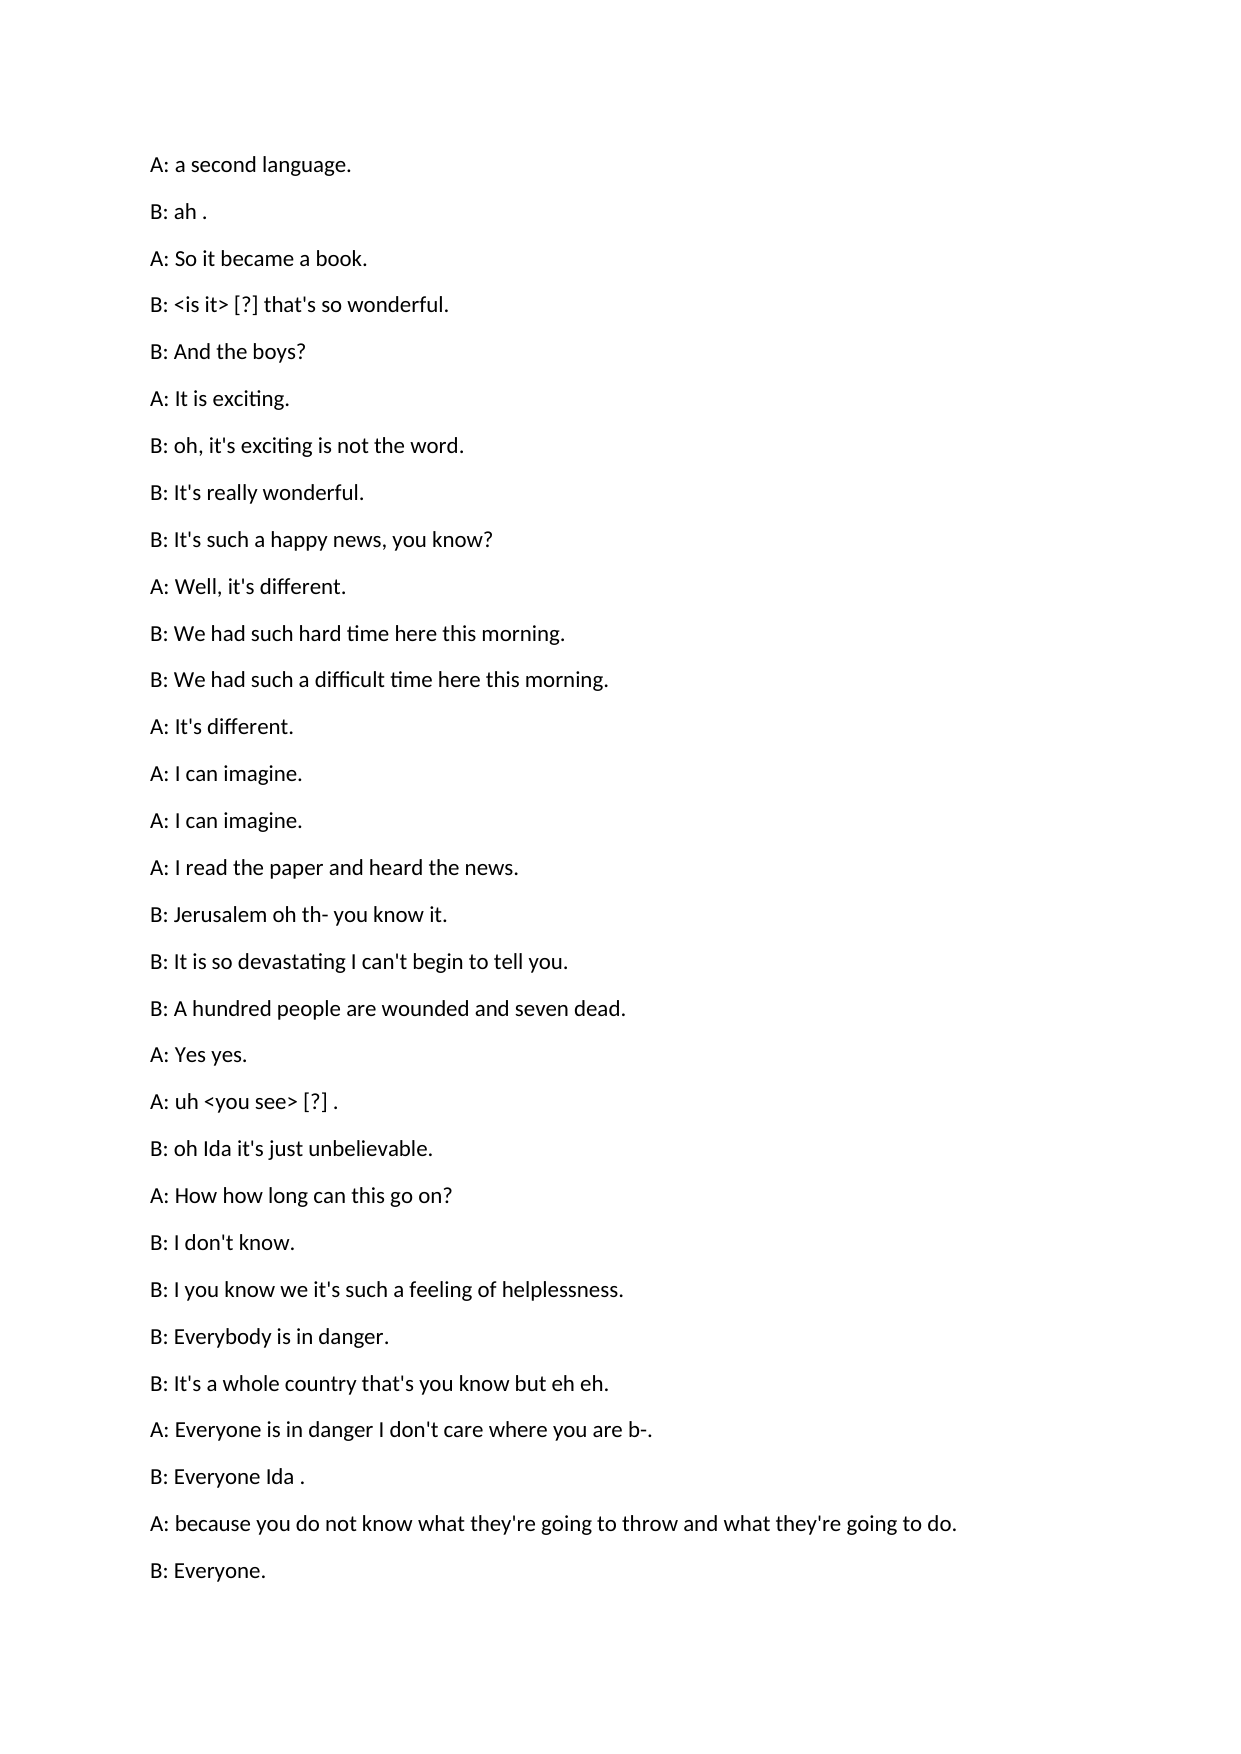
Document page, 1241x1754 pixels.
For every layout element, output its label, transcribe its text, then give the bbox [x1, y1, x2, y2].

text A: It is exciting. [150, 384, 1090, 412]
text B: Jerusalem oh th- you know it. [150, 900, 1090, 928]
text A: Well, it's different. [150, 572, 1090, 600]
text B: oh Ida it's just unbelievable. [150, 1134, 1090, 1162]
text B: Everybody is in danger. [150, 1322, 1090, 1350]
text A: Everyone is in danger I don't care where you are b-. [150, 1416, 1090, 1444]
text B: ah . [150, 197, 1090, 225]
text B: <is it> [?] that's so wonderful. [150, 291, 1090, 319]
text A: because you do not know what they're going to throw and what they're going to do. [150, 1509, 1090, 1537]
text B: A hundred people are wounded and seven dead. [150, 994, 1090, 1022]
text A: a second language. [150, 150, 1090, 178]
text B: It is so devastating I can't begin to tell you. [150, 947, 1090, 975]
text B: Everyone Ida . [150, 1462, 1090, 1491]
text A: I read the paper and heard the news. [150, 853, 1090, 881]
text B: Everyone. [150, 1556, 1090, 1584]
text A: uh <you see> [?] . [150, 1087, 1090, 1116]
text A: So it became a book. [150, 244, 1090, 272]
text B: It's such a happy news, you know? [150, 525, 1090, 553]
text B: oh, it's exciting is not the word. [150, 431, 1090, 459]
text A: I can imagine. [150, 806, 1090, 834]
text B: We had such hard time here this morning. [150, 619, 1090, 647]
text B: We had such a difficult time here this morning. [150, 666, 1090, 694]
text A: It's different. [150, 712, 1090, 741]
text B: It's really wonderful. [150, 478, 1090, 506]
text A: Yes yes. [150, 1041, 1090, 1069]
text A: How how long can this go on? [150, 1181, 1090, 1209]
text A: I can imagine. [150, 759, 1090, 787]
text B: It's a whole country that's you know but eh eh. [150, 1369, 1090, 1397]
text B: I you know we it's such a feeling of helplessness. [150, 1275, 1090, 1303]
text B: I don't know. [150, 1228, 1090, 1256]
text B: And the boys? [150, 337, 1090, 366]
